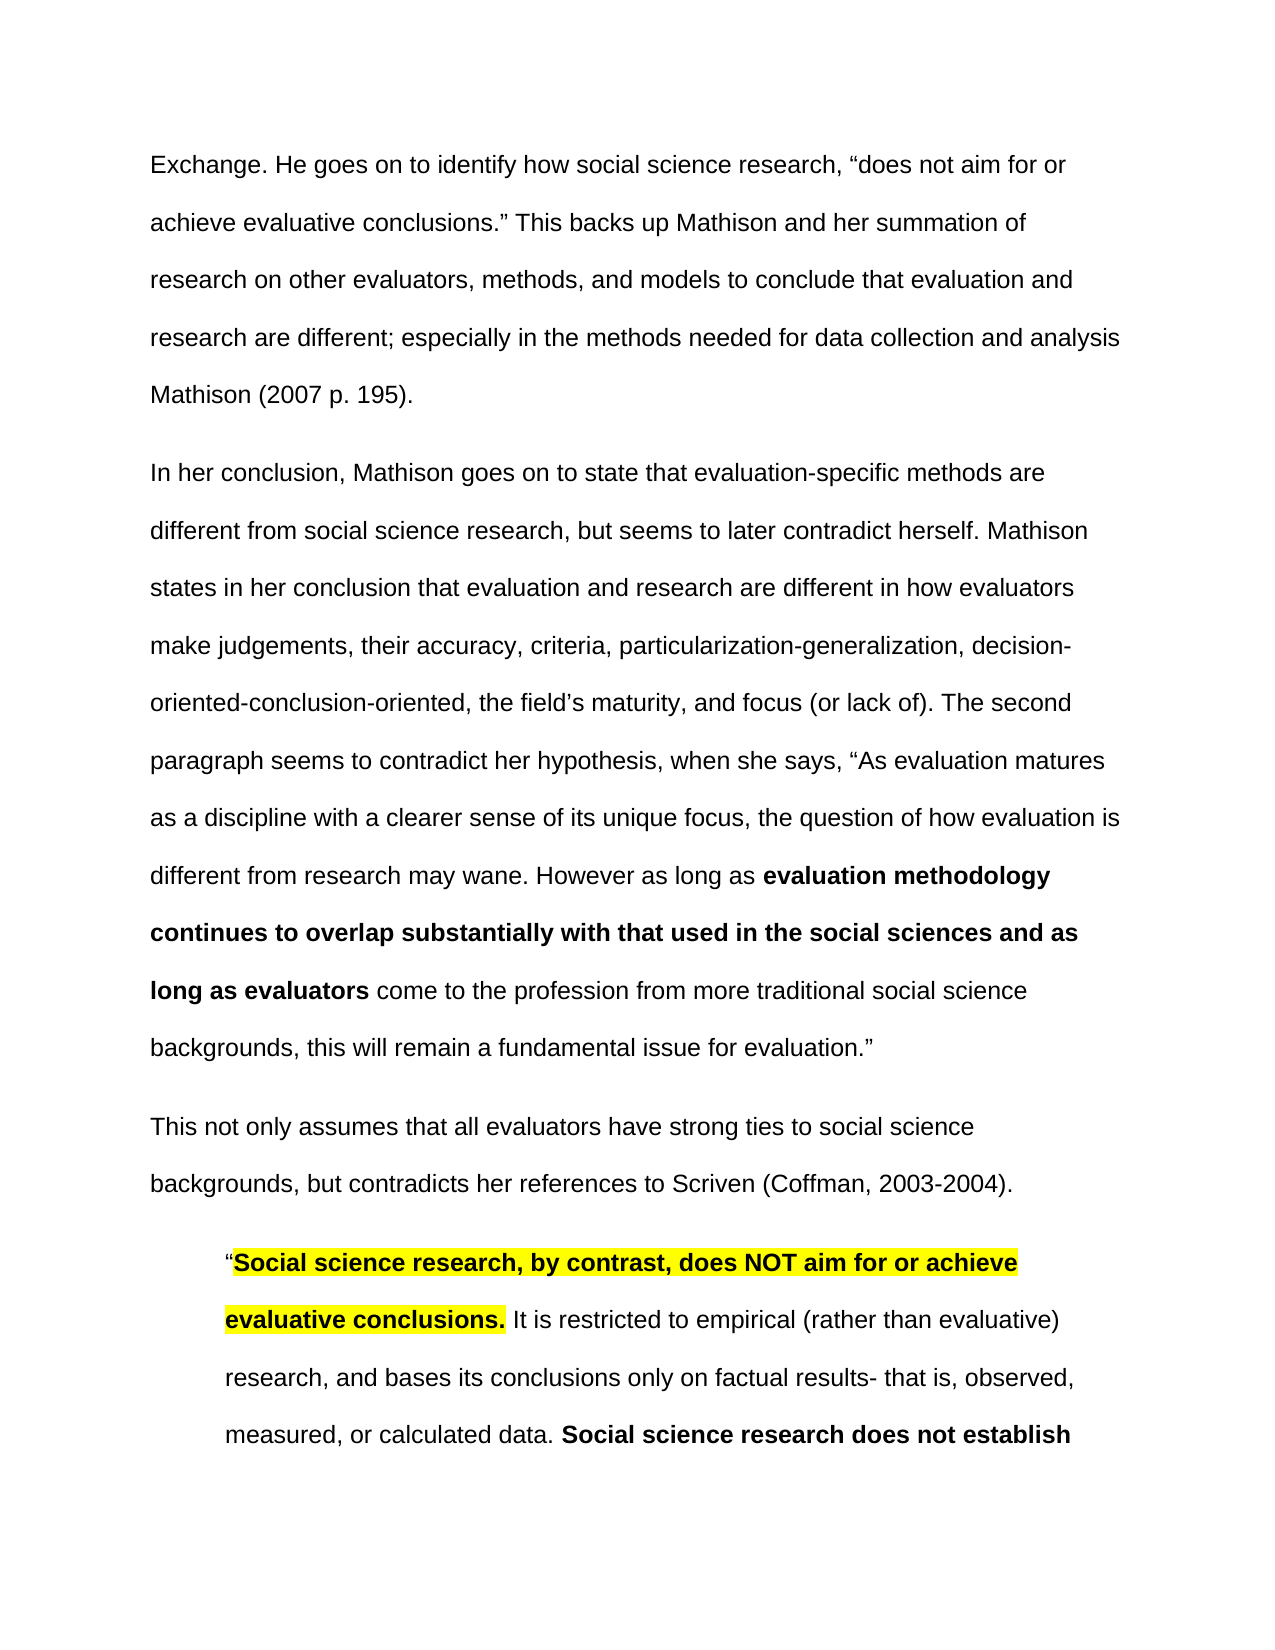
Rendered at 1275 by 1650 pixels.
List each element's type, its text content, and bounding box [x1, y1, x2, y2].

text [225, 1247, 1125, 1449]
text In her conclusion, Mathison goes on to state that evaluation-specific methods are different from social science research, but seems to later contradict herself. Mathison states in her conclusion that evaluation and research are different in how evaluators make judgements, their accuracy, criteria, particularization-generalization, decision-oriented-conclusion-oriented, the field’s maturity, and focus (or lack of). The second paragraph seems to contradict her hypothesis, when she says, “As evaluation matures as a discipline with a clearer sense of its unique focus, the question of how evaluation is different from research may wane. However as long as evaluation methodology continues to overlap substantially with that used in the social sciences and as long as evaluators come to the profession from more traditional social science backgrounds, this will remain a fundamental issue for evaluation.” [150, 458, 1125, 1062]
text This not only assumes that all evaluators have strong ties to social science backgrounds, but contradicts her references to Scriven (Coffman, 2003-2004). [150, 1112, 1125, 1198]
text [150, 150, 1125, 409]
